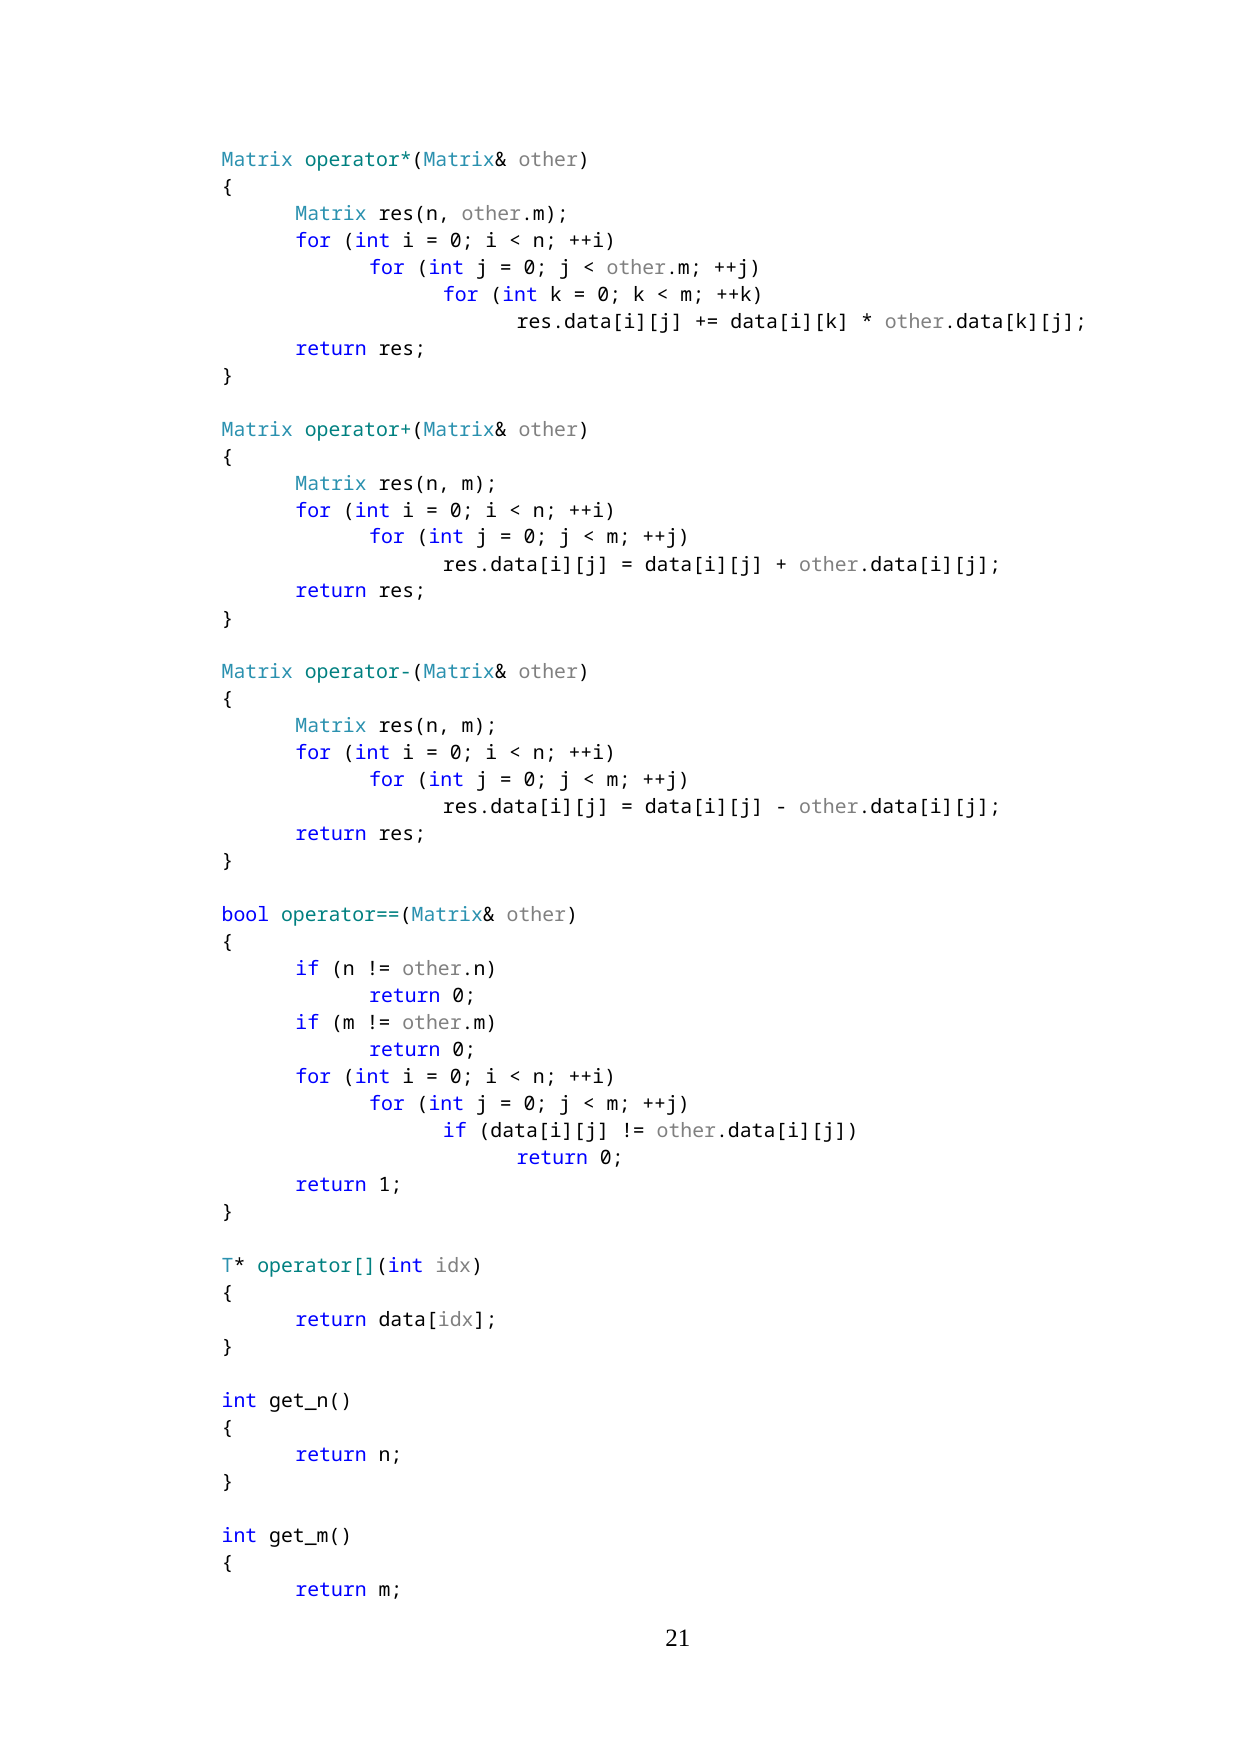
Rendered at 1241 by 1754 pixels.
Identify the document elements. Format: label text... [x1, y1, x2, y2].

text res.data[i][j] = data[i][j] + other.data[i][j]; [148, 550, 1152, 577]
text return n; [148, 1440, 1152, 1467]
text bool operator==(Matrix& other) [148, 901, 1152, 927]
text Matrix res(n, other.m); [148, 199, 1152, 226]
text T* operator[](int idx) [148, 1251, 1152, 1278]
text { [148, 685, 1152, 712]
text for (int i = 0; i < n; ++i) [148, 496, 1152, 523]
text } [148, 1332, 1152, 1359]
text { [148, 442, 1152, 469]
text if (data[i][j] != other.data[i][j]) [148, 1116, 1152, 1143]
text for (int j = 0; j < m; ++j) [148, 1089, 1152, 1116]
text if (m != other.m) [148, 1008, 1152, 1035]
text { [148, 172, 1152, 199]
text } [148, 604, 1152, 631]
text for (int j = 0; j < m; ++j) [148, 523, 1152, 550]
text for (int i = 0; i < n; ++i) [148, 1062, 1152, 1089]
text int get_n() [148, 1386, 1152, 1413]
text return res; [148, 334, 1152, 361]
text return res; [148, 819, 1152, 847]
text } [148, 1467, 1152, 1494]
text int get_m() [148, 1521, 1152, 1548]
text Matrix res(n, m); [148, 712, 1152, 739]
text Matrix operator*(Matrix& other) [148, 145, 1152, 172]
text for (int i = 0; i < n; ++i) [148, 226, 1152, 253]
text } [148, 1197, 1152, 1224]
text return 0; [148, 1035, 1152, 1062]
text for (int i = 0; i < n; ++i) [148, 739, 1152, 766]
text { [148, 1278, 1152, 1305]
text Matrix operator-(Matrix& other) [148, 658, 1152, 685]
text { [148, 1413, 1152, 1440]
text { [148, 1548, 1152, 1575]
text { [148, 927, 1152, 954]
text return 1; [148, 1170, 1152, 1197]
text Matrix operator+(Matrix& other) [148, 415, 1152, 442]
text return 0; [148, 981, 1152, 1008]
text return m; [148, 1575, 1152, 1602]
text return res; [148, 577, 1152, 604]
text return 0; [148, 1143, 1152, 1170]
text Matrix res(n, m); [148, 469, 1152, 496]
text for (int k = 0; k < m; ++k) [148, 280, 1152, 307]
text return data[idx]; [148, 1305, 1152, 1332]
text if (n != other.n) [148, 954, 1152, 981]
text res.data[i][j] = data[i][j] - other.data[i][j]; [148, 793, 1152, 819]
text for (int j = 0; j < m; ++j) [148, 766, 1152, 793]
text } [148, 847, 1152, 873]
text } [148, 361, 1152, 388]
text for (int j = 0; j < other.m; ++j) [148, 253, 1152, 280]
text res.data[i][j] += data[i][k] * other.data[k][j]; [148, 307, 1152, 334]
